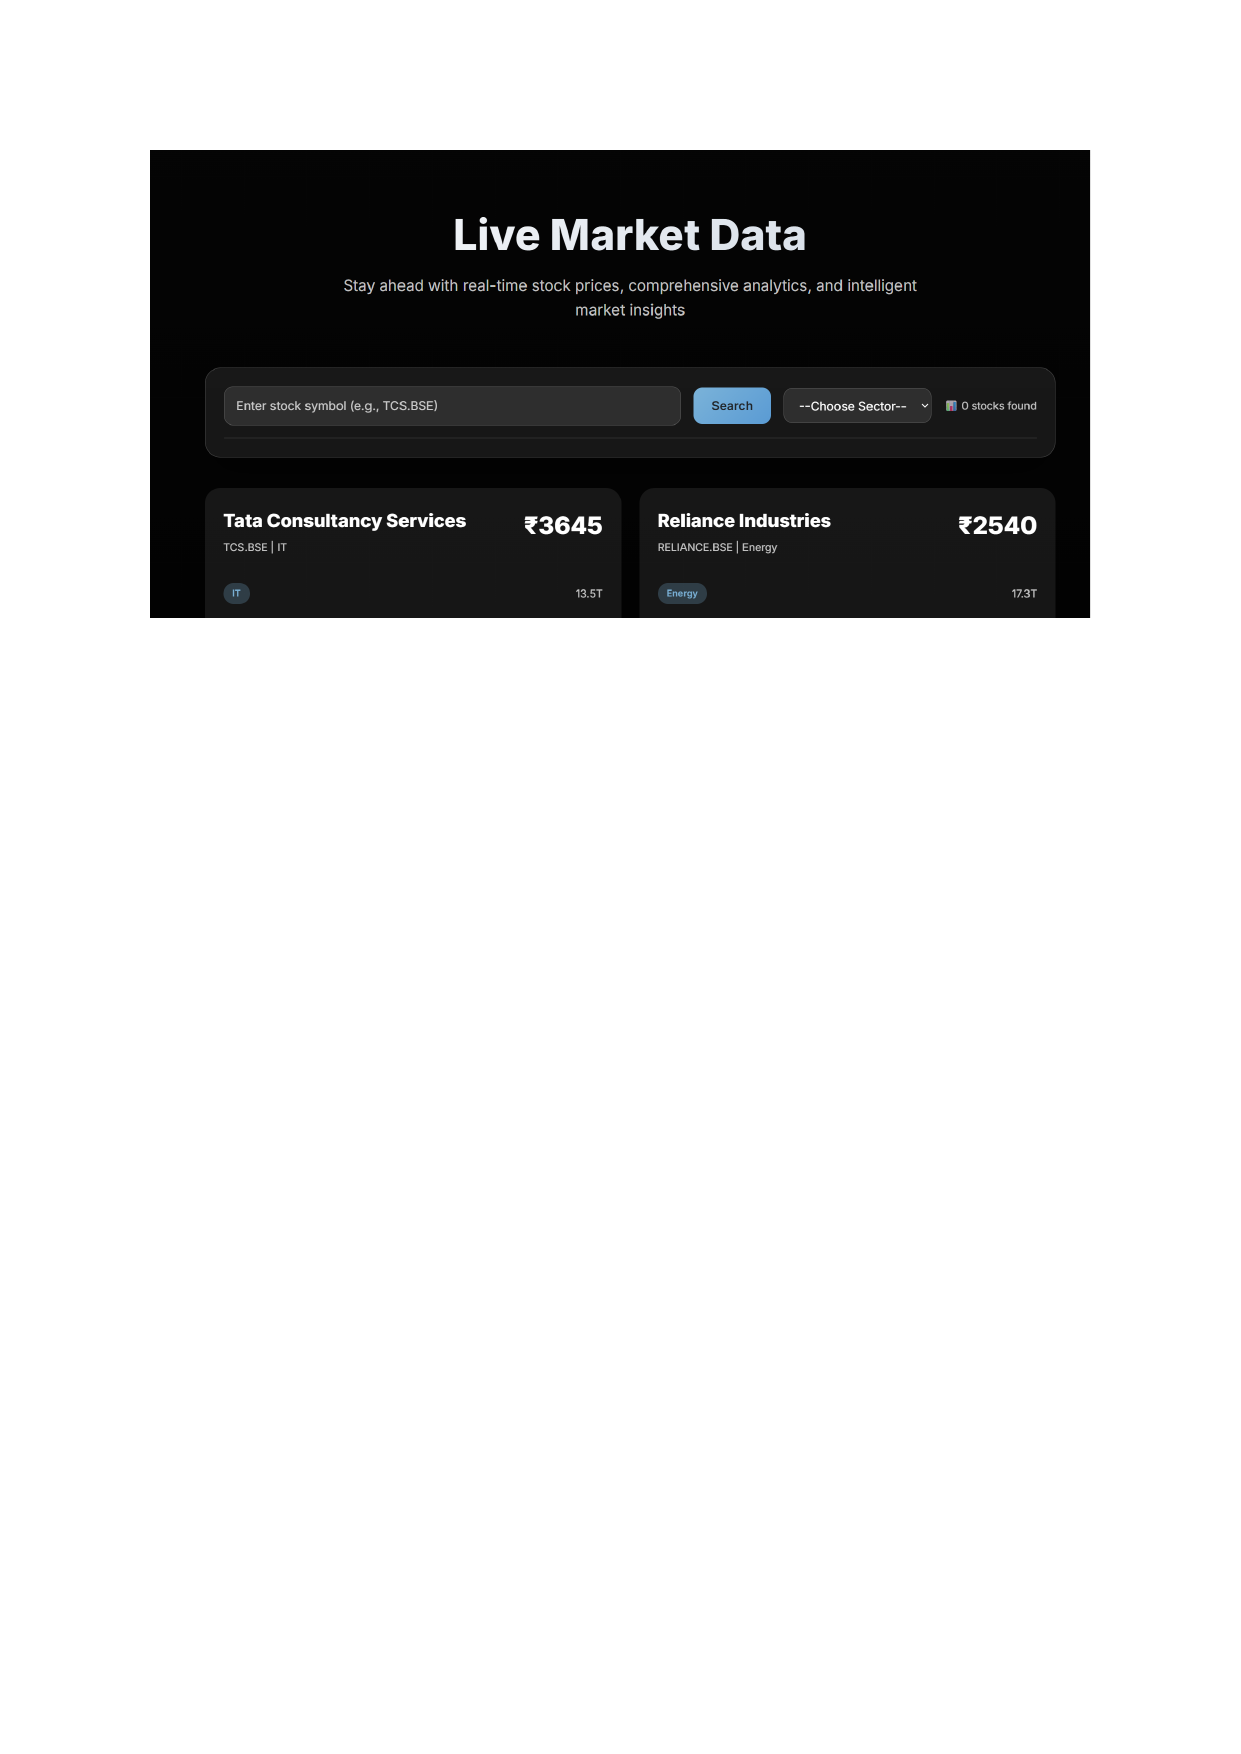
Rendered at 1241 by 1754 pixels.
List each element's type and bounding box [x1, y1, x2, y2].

picture [150, 150, 1091, 618]
